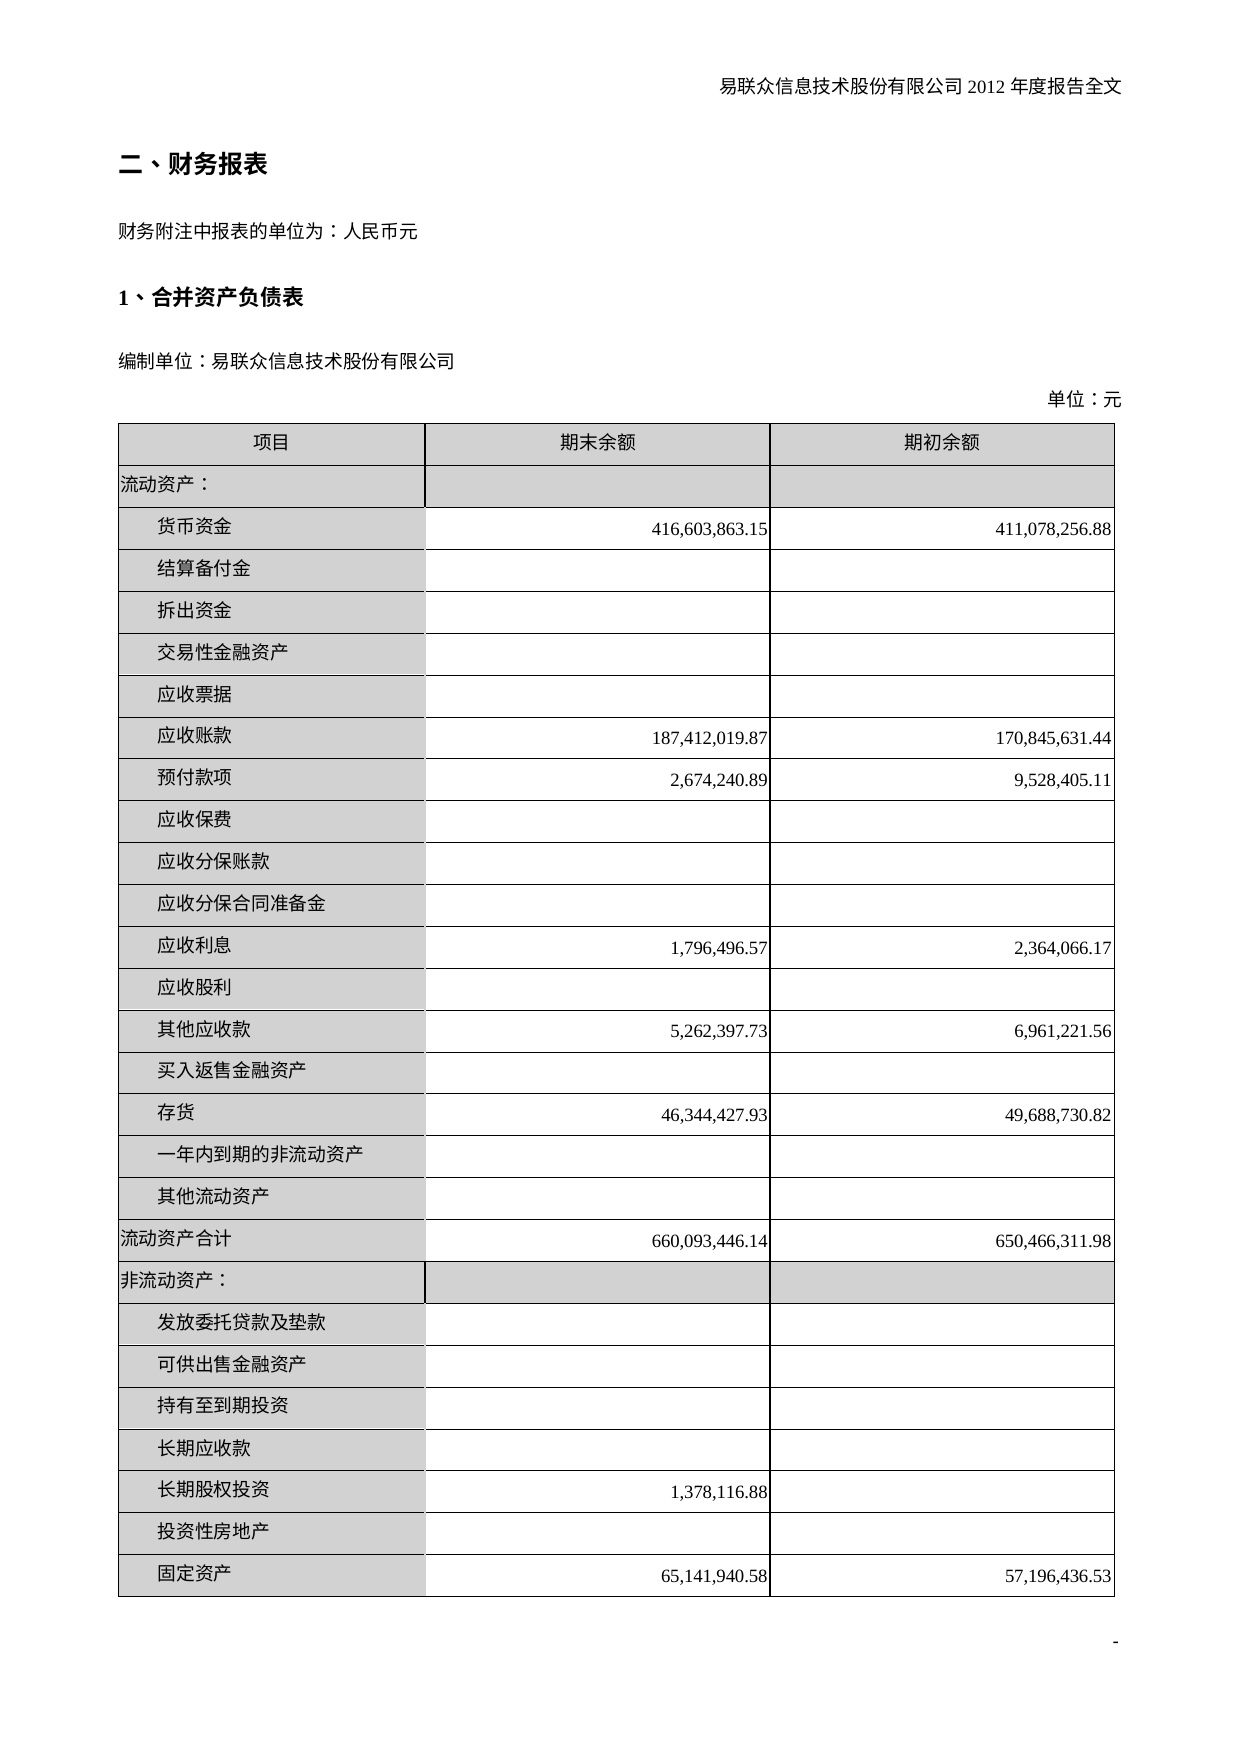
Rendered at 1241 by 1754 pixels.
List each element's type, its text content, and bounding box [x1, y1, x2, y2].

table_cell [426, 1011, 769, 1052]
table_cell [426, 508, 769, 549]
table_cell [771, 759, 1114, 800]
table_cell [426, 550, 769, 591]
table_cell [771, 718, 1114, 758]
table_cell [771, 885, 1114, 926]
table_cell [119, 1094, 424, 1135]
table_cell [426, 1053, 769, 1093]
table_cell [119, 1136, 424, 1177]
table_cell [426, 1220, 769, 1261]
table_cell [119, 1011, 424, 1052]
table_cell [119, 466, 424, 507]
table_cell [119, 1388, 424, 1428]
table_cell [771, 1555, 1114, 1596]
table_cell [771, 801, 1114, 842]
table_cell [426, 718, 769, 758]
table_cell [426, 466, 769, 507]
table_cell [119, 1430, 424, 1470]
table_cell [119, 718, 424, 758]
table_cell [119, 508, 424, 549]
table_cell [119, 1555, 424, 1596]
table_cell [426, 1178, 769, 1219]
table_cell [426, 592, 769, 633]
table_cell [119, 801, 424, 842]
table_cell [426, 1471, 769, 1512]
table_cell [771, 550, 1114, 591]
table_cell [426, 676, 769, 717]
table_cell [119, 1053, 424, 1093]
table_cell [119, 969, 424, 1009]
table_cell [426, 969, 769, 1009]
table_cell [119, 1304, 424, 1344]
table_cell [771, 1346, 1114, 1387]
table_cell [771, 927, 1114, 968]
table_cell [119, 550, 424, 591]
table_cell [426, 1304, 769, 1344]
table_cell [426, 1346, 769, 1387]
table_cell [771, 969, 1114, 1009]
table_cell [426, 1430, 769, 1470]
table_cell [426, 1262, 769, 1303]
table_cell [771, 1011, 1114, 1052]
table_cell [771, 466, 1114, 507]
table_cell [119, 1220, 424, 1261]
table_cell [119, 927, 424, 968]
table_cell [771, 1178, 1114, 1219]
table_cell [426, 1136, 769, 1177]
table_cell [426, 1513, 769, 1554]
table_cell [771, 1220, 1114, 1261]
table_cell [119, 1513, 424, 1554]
text 财务附注中报表的单位为：人民币元 [118, 218, 1138, 244]
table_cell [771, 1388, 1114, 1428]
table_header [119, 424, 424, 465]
subtitle 1、合并资产负债表 [118, 282, 1138, 311]
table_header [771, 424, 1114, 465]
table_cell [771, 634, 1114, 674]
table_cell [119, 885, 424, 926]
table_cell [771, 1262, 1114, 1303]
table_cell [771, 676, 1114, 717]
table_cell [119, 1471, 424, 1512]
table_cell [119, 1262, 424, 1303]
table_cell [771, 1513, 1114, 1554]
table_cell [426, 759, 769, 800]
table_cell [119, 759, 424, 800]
text 单位：元 [102, 386, 1122, 412]
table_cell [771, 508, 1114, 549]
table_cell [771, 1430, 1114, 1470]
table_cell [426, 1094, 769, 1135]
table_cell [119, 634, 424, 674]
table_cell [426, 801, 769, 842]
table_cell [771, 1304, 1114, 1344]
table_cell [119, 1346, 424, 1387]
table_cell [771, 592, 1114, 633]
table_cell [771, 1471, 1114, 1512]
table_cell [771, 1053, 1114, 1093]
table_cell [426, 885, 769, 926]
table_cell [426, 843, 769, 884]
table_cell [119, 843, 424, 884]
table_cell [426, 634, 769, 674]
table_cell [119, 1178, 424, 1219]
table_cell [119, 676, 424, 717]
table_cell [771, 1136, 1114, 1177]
text 编制单位：易联众信息技术股份有限公司 [118, 348, 1138, 374]
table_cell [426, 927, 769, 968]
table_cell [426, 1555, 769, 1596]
subtitle 二、财务报表 [118, 147, 1138, 181]
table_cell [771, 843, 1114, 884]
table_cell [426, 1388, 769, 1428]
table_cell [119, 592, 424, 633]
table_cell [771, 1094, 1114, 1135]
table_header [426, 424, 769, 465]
